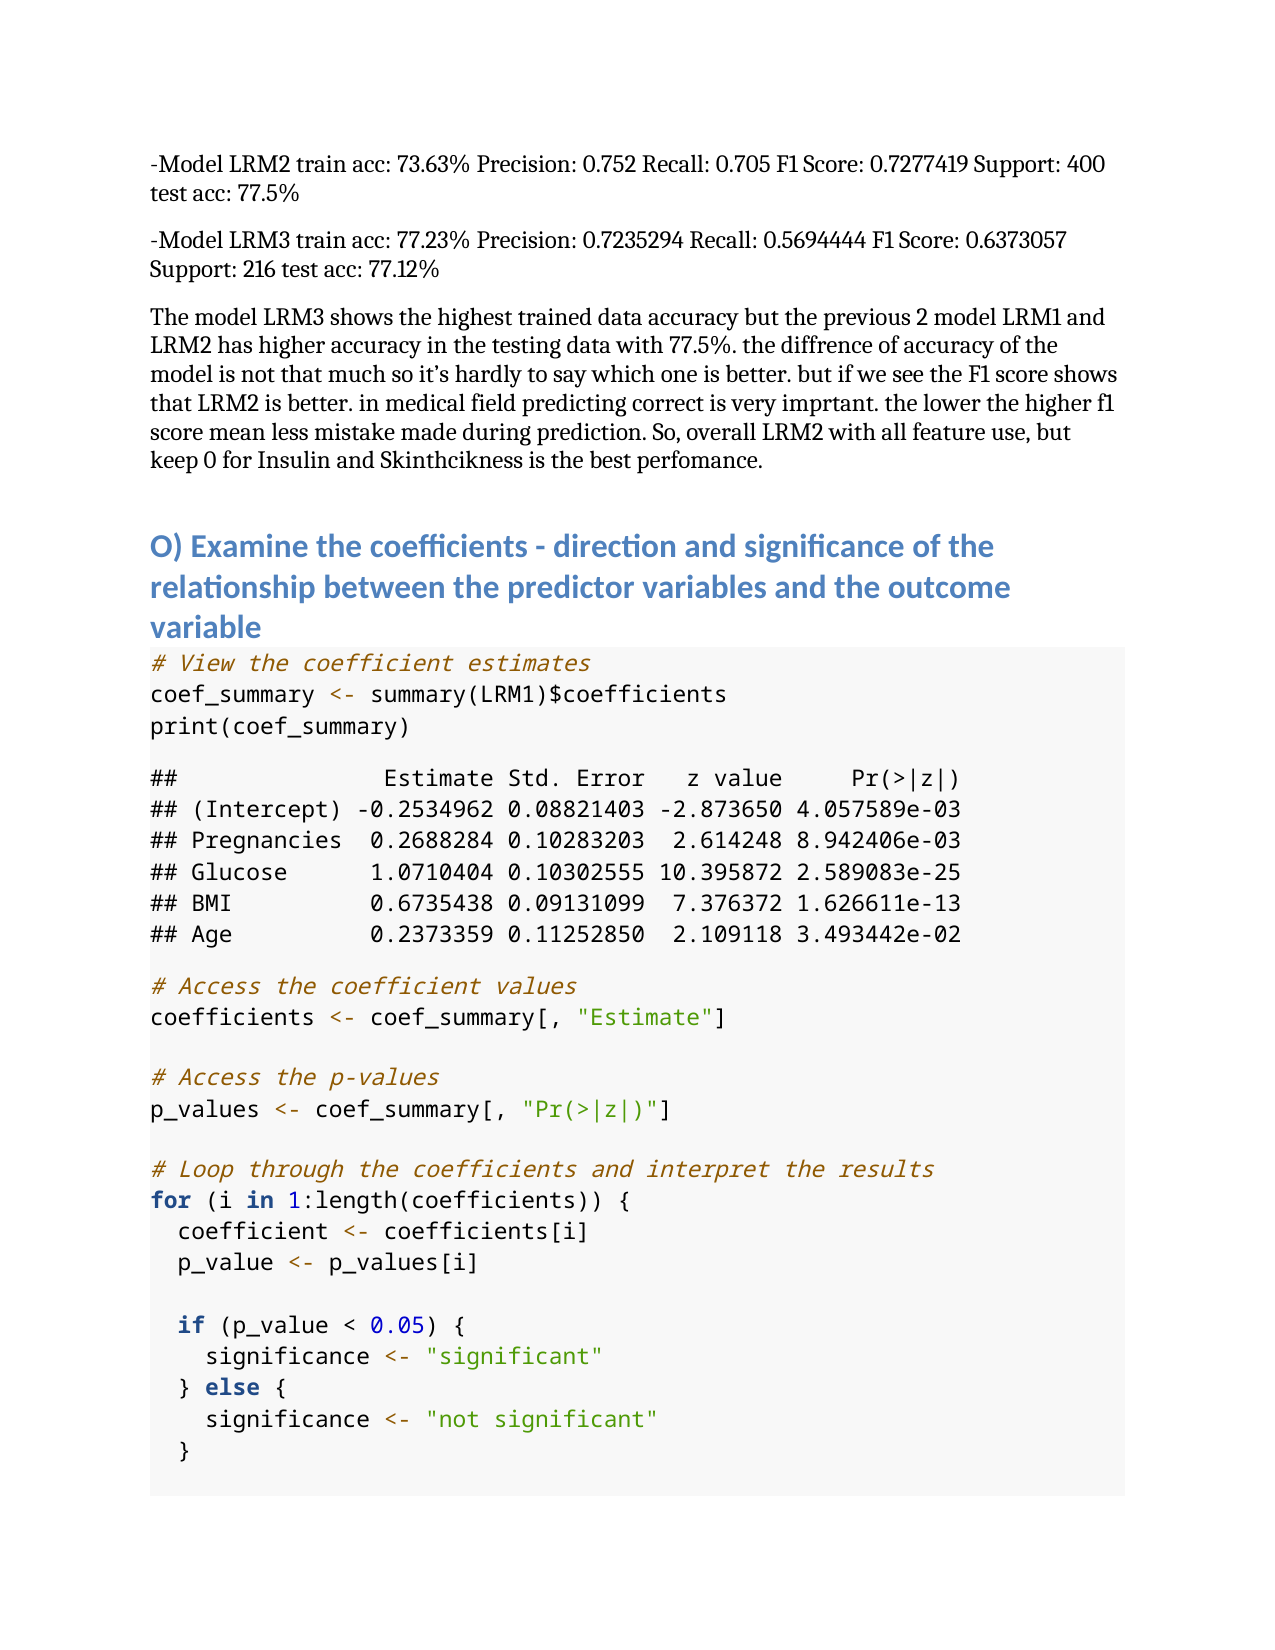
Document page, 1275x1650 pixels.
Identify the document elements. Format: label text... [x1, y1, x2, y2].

text -Model LRM3 train acc: 77.23% Precision: 0.7235294 Recall: 0.5694444 F1 Score: 0.6373057 Support: 216 test acc: 77.12% [150, 226, 1125, 284]
text The model LRM3 shows the highest trained data accuracy but the previous 2 model LRM1 and LRM2 has higher accuracy in the testing data with 77.5%. the diffrence of accuracy of the model is not that much so it’s hardly to say which one is better. but if we see the F1 score shows that LRM2 is better. in medical field predicting correct is very imprtant. the lower the higher f1 score mean less mistake made during prediction. So, overall LRM2 with all feature use, but keep 0 for Insulin and Skinthcikness is the best perfomance. [150, 302, 1125, 475]
subtitle O) Examine the coefficients - direction and significance of the relationship between the predictor variables and the outcome variable [150, 525, 1125, 647]
text # View the coefficient estimates coef_summary <- summary(LRM1)$coefficients print(coef_summary) [150, 647, 1125, 741]
text -Model LRM2 train acc: 73.63% Precision: 0.752 Recall: 0.705 F1 Score: 0.7277419 Support: 400 test acc: 77.5% [150, 150, 1125, 207]
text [150, 970, 1125, 1496]
text ## Estimate Std. Error z value Pr(>|z|) ## (Intercept) -0.2534962 0.08821403 -2.873650 4.057589e-03 ## Pregnancies 0.2688284 0.10283203 2.614248 8.942406e-03 ## Glucose 1.0710404 0.10302555 10.395872 2.589083e-25 ## BMI 0.6735438 0.09131099 7.376372 1.626611e-13 ## Age 0.2373359 0.11252850 2.109118 3.493442e-02 [150, 762, 1125, 949]
